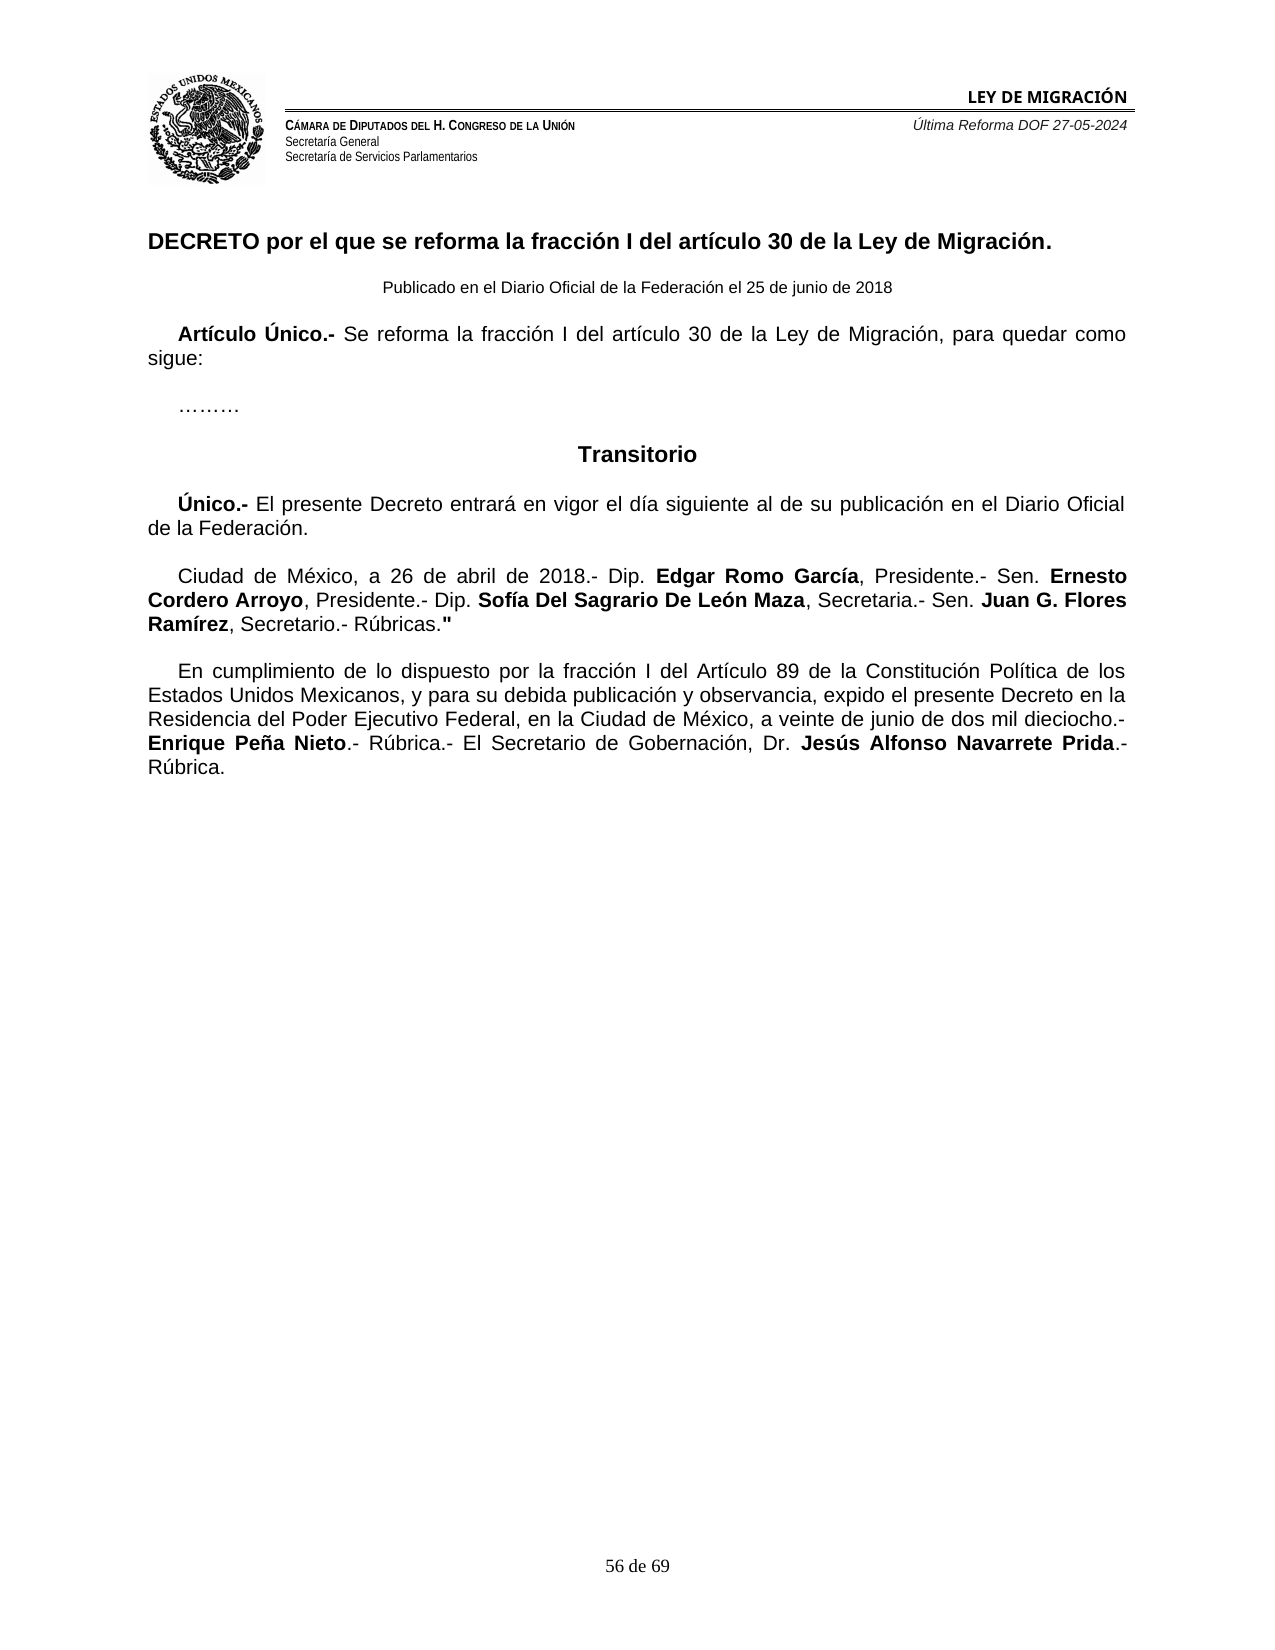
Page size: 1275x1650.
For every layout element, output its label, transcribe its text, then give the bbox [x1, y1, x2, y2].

text DECRETO por el que se reforma la fracción I del artículo 30 de la Ley de Migración. [148, 228, 1127, 254]
text Artículo Único.- Se reforma la fracción I del artículo 30 de la Ley de Migración, para quedar como sigue: [148, 321, 1127, 369]
text Transitorio [148, 441, 1127, 468]
text Único.- El presente Decreto entrará en vigor el día siguiente al de su publicación en el Diario Oficial de la Federación. [148, 492, 1127, 539]
text ……… [148, 393, 1127, 417]
text Ciudad de México, a 26 de abril de 2018.- Dip. Edgar Romo García, Presidente.- Sen. Ernesto Cordero Arroyo, Presidente.- Dip. Sofía Del Sagrario De León Maza, Secretaria.- Sen. Juan G. Flores Ramírez, Secretario.- Rúbricas." [148, 563, 1127, 635]
text Publicado en el Diario Oficial de la Federación el 25 de junio de 2018 [148, 278, 1127, 297]
text En cumplimiento de lo dispuesto por la fracción I del Artículo 89 de la Constitución Política de los Estados Unidos Mexicanos, y para su debida publicación y observancia, expido el presente Decreto en la Residencia del Poder Ejecutivo Federal, en la Ciudad de México, a veinte de junio de dos mil dieciocho.- Enrique Peña Nieto.- Rúbrica.- El Secretario de Gobernación, Dr. Jesús Alfonso Navarrete Prida.- Rúbrica. [148, 659, 1127, 779]
